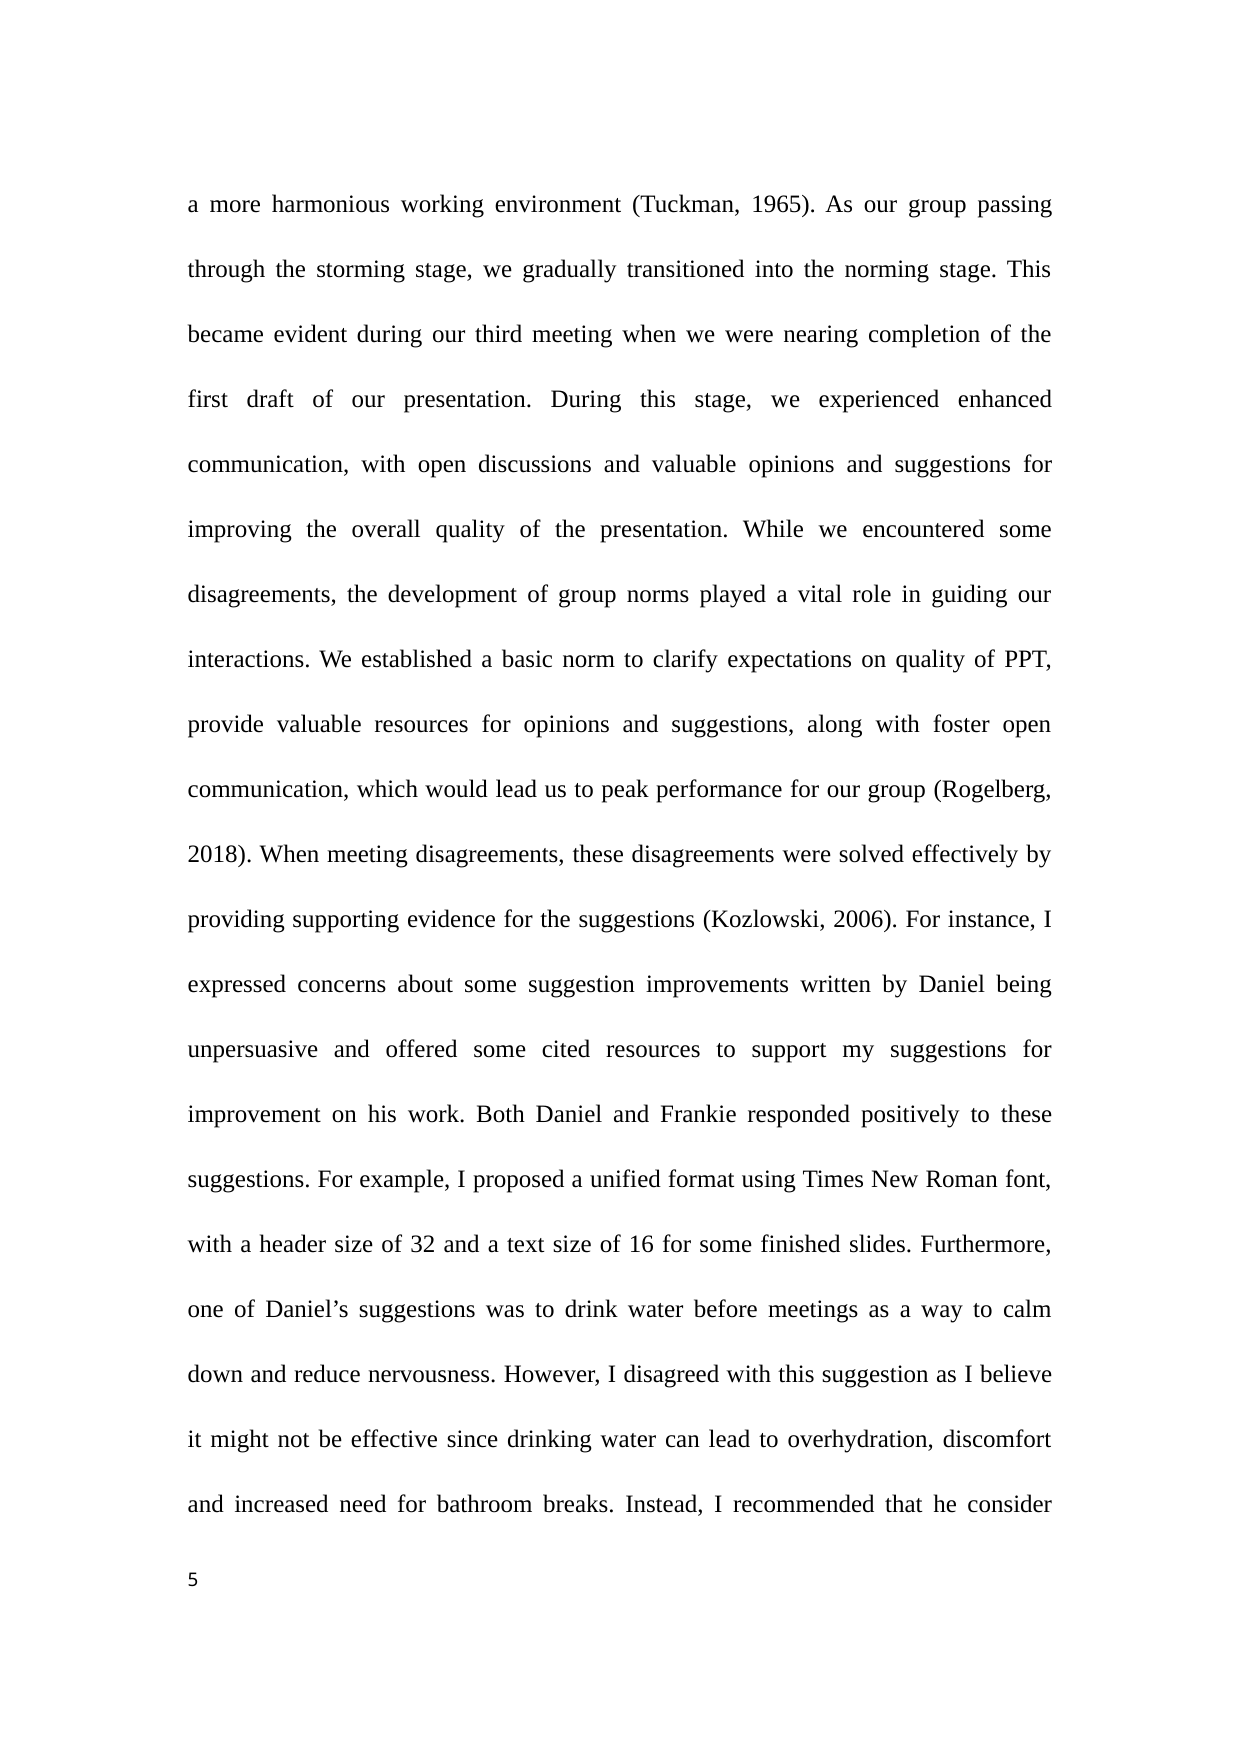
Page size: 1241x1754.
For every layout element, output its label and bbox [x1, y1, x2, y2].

text [187, 187, 1053, 1519]
